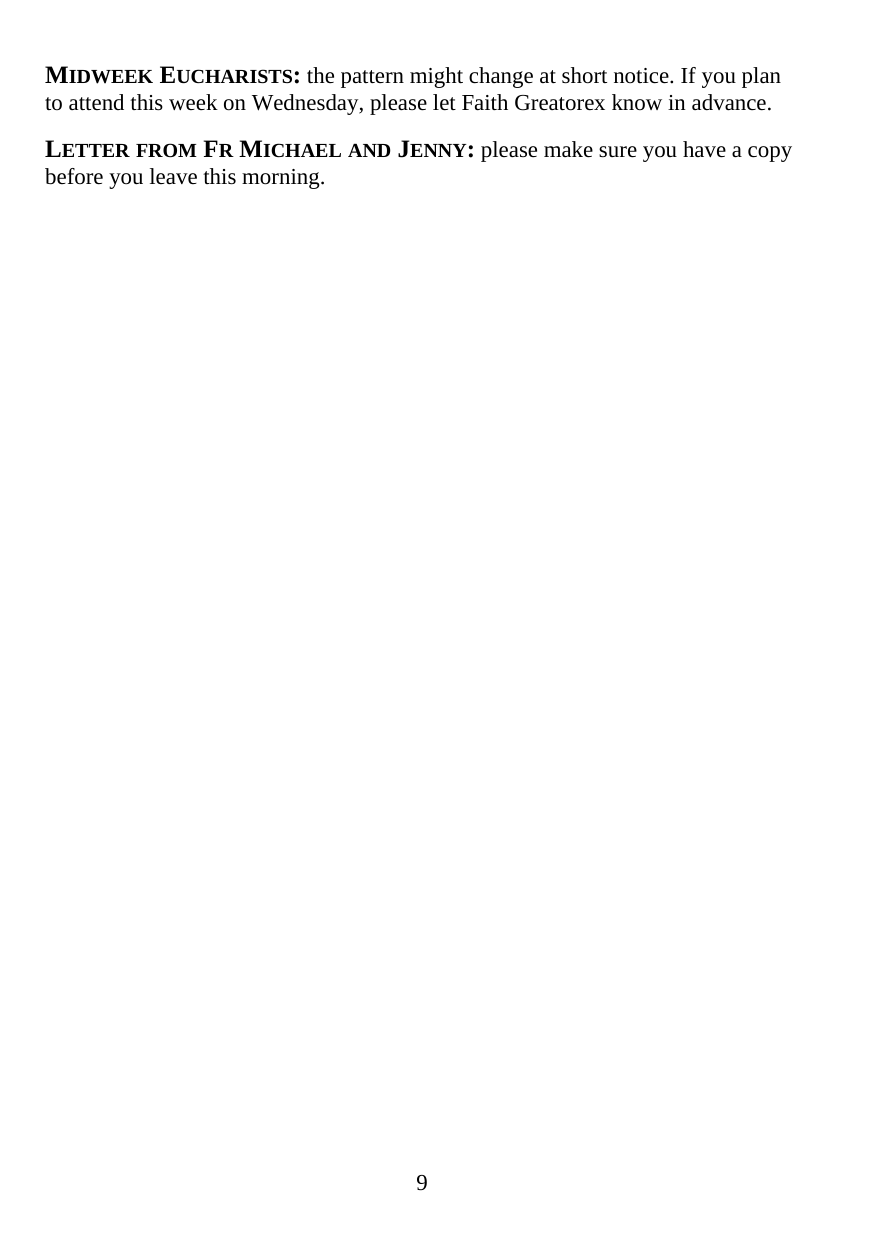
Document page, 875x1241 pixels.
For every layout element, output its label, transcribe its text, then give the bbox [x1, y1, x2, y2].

text Letter from Fr Michael and Jenny: please make sure you have a copy before you leave this morning. [45, 134, 799, 189]
text Midweek Eucharists: the pattern might change at short notice. If you plan to attend this week on Wednesday, please let Faith Greatorex know in advance. [45, 60, 799, 115]
